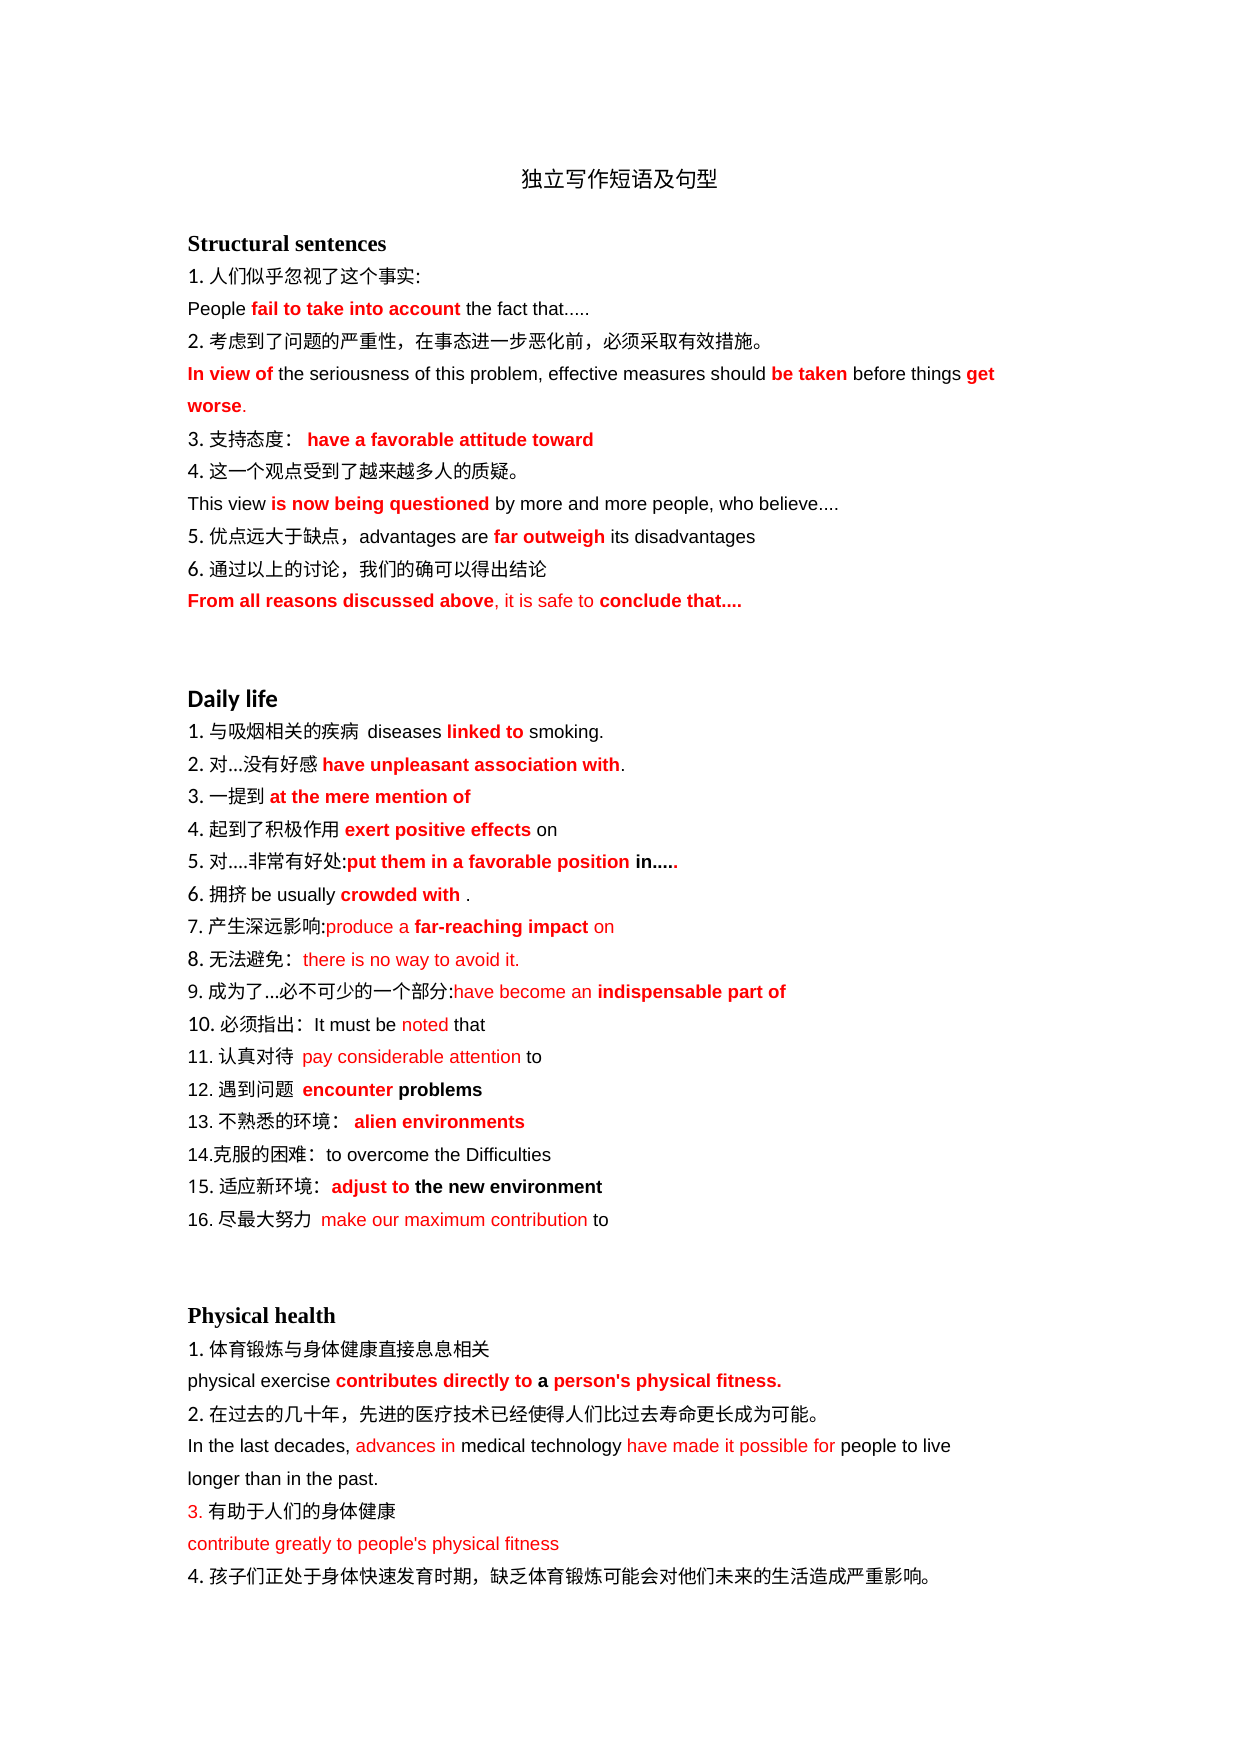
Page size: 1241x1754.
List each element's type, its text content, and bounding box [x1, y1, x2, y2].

text Daily life [187, 682, 1053, 714]
list In view of the seriousness of this problem, effective measures should be taken before things get worse. [187, 357, 1053, 422]
text 14.克服的困难：to overcome the Difficulties [187, 1137, 1053, 1169]
text longer than in the past. [187, 1462, 1053, 1494]
list 体育锻炼与身体健康直接息息相关 [187, 1332, 1053, 1364]
list 通过以上的讨论，我们的确可以得出结论 [187, 552, 1053, 584]
list 有助于人们的身体健康 [187, 1494, 1053, 1527]
list From all reasons discussed above, it is safe to conclude that.... [187, 584, 1053, 617]
list 孩子们正处于身体快速发育时期，缺乏体育锻炼可能会对他们未来的生活造成严重影响。 [187, 1559, 1053, 1592]
text 13. 不熟悉的环境： alien environments [187, 1104, 1053, 1137]
list physical exercise contributes directly to a person's physical fitness. [187, 1364, 1053, 1397]
list 无法避免：there is no way to avoid it. [187, 942, 1053, 974]
list 对....非常有好处:put them in a favorable position in..... [187, 844, 1053, 877]
list This view is now being questioned by more and more people, who believe.... [187, 487, 1053, 519]
list 一提到 at the mere mention of [187, 779, 1053, 812]
list 成为了...必不可少的一个部分:have become an indispensable part of [187, 974, 1053, 1007]
list 人们似乎忽视了这个事实: [187, 259, 1053, 292]
list 拥挤 be usually crowded with . [187, 877, 1053, 909]
list 这一个观点受到了越来越多人的质疑。 [187, 454, 1053, 487]
list Physical health [187, 1299, 1053, 1332]
text Structural sentences [187, 227, 1053, 259]
list 在过去的几十年，先进的医疗技术已经使得人们比过去寿命更长成为可能。 [187, 1397, 1053, 1429]
text 独立写作短语及句型 [187, 162, 1053, 194]
list contribute greatly to people's physical fitness [187, 1527, 1053, 1559]
text 11. 认真对待 pay considerable attention to [187, 1039, 1053, 1072]
list 考虑到了问题的严重性，在事态进一步恶化前，必须采取有效措施。 [187, 324, 1053, 357]
text 15. 适应新环境：adjust to the new environment [187, 1169, 1053, 1202]
text 16. 尽最大努力 make our maximum contribution to [187, 1202, 1053, 1234]
list 优点远大于缺点，advantages are far outweigh its disadvantages [187, 519, 1053, 552]
text 12. 遇到问题 encounter problems [187, 1072, 1053, 1104]
list 必须指出：It must be noted that [187, 1007, 1053, 1039]
list 与吸烟相关的疾病 diseases linked to smoking. [187, 714, 1053, 747]
list 支持态度： have a favorable attitude toward [187, 422, 1053, 454]
list 对...没有好感 have unpleasant association with. [187, 747, 1053, 779]
list 起到了积极作用 exert positive effects on [187, 812, 1053, 844]
text In the last decades, advances in medical technology have made it possible for people to live [187, 1429, 1053, 1462]
list People fail to take into account the fact that..... [187, 292, 1053, 324]
list 产生深远影响:produce a far-reaching impact on [187, 909, 1053, 942]
